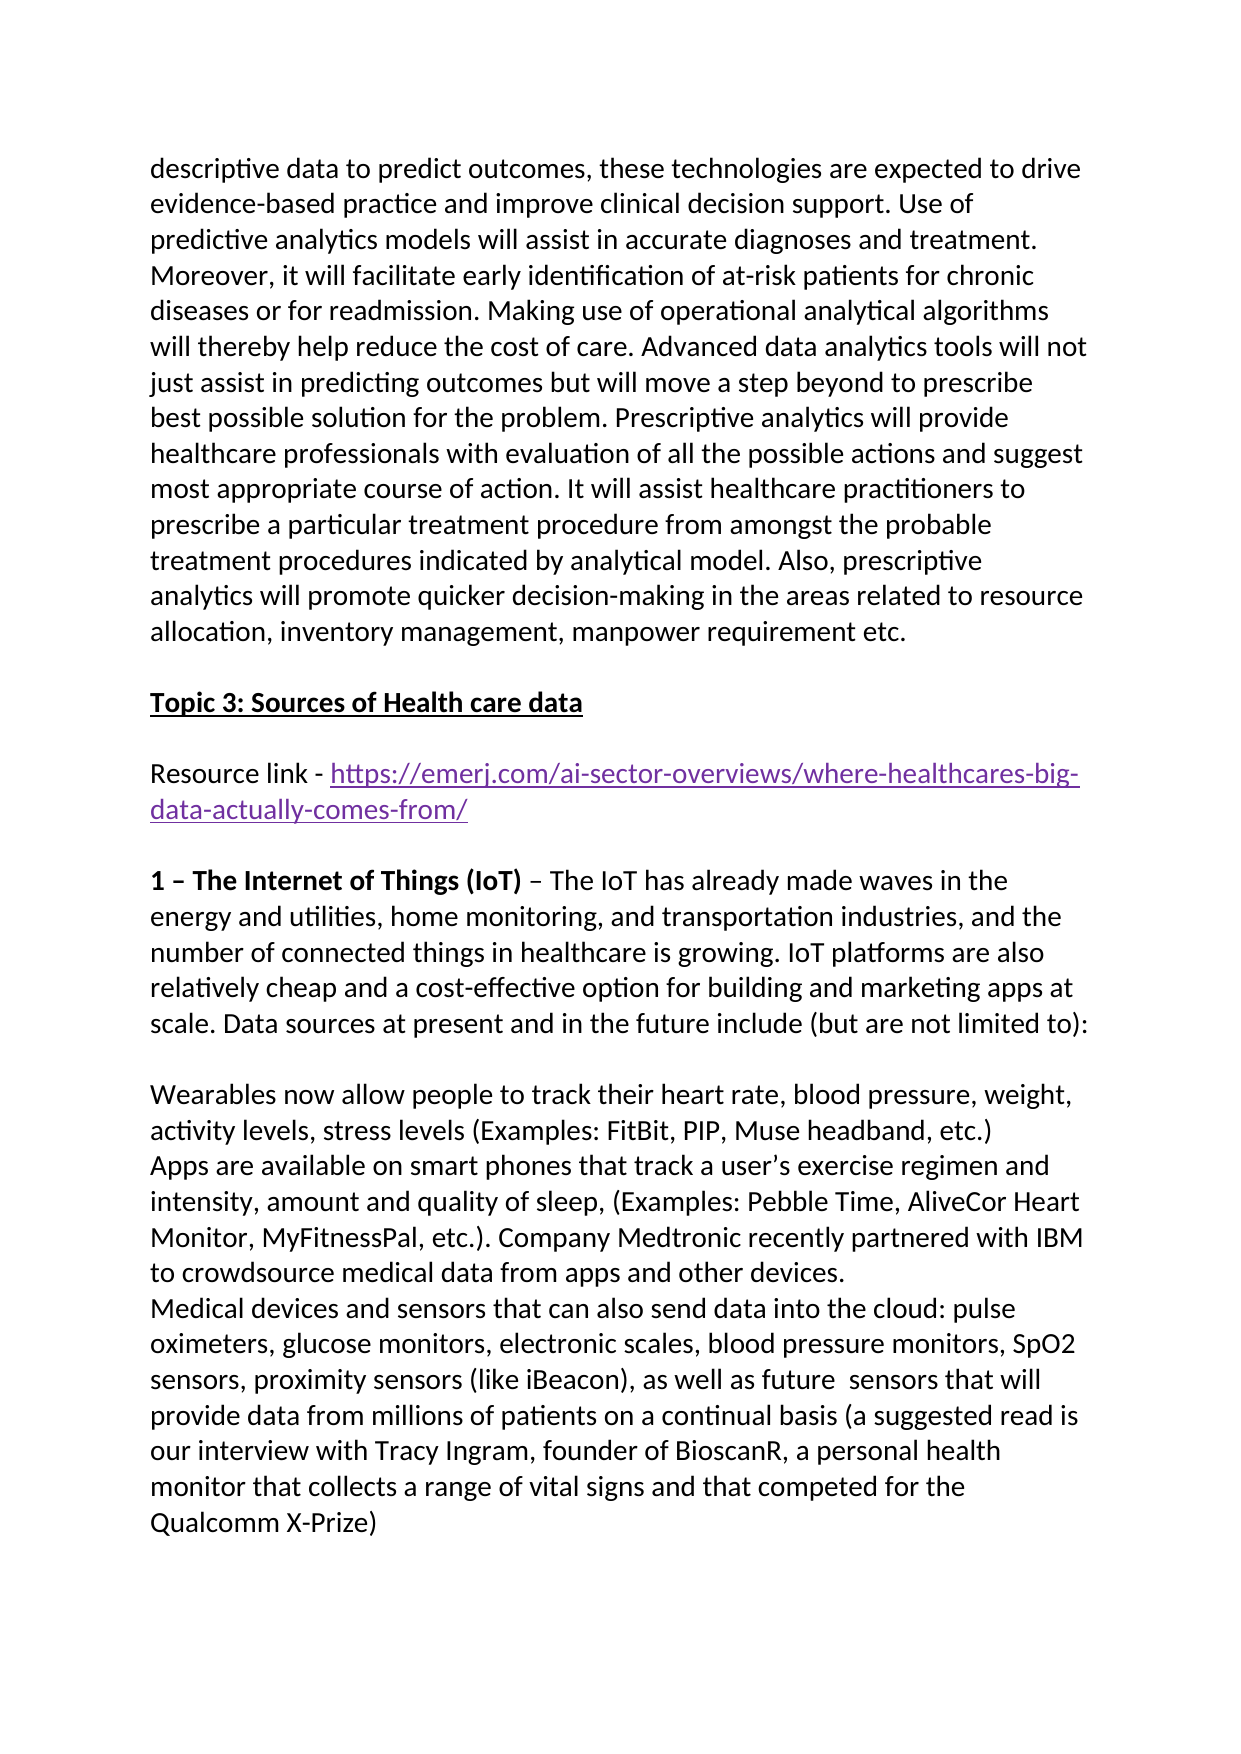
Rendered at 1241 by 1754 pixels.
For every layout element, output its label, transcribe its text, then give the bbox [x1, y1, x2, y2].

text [150, 150, 1090, 649]
text 1 – The Internet of Things (IoT) – The IoT has already made waves in the energy and utilities, home monitoring, and transportation industries, and the number of connected things in healthcare is growing. IoT platforms are also relatively cheap and a cost-effective option for building and marketing apps at scale. Data sources at present and in the future include (but are not limited to): [150, 862, 1090, 1041]
text Topic 3: Sources of Health care data [150, 684, 1090, 720]
text Resource link - https://emerj.com/ai-sector-overviews/where-healthcares-big-data-actually-comes-from/ [150, 756, 1090, 827]
text Apps are available on smart phones that track a user’s exercise regimen and intensity, amount and quality of sleep, (Examples: Pebble Time, AliveCor Heart Monitor, MyFitnessPal, etc.). Company Medtronic recently partnered with IBM to crowdsource medical data from apps and other devices. [150, 1147, 1090, 1290]
text Medical devices and sensors that can also send data into the cloud: pulse oximeters, glucose monitors, electronic scales, blood pressure monitors, SpO2 sensors, proximity sensors (like iBeacon), as well as future sensors that will provide data from millions of patients on a continual basis (a suggested read is our interview with Tracy Ingram, founder of BioscanR, a personal health monitor that collects a range of vital signs and that competed for the Qualcomm X-Prize) [150, 1290, 1090, 1539]
text Wearables now allow people to track their heart rate, blood pressure, weight, activity levels, stress levels (Examples: FitBit, PIP, Muse headband, etc.) [150, 1076, 1090, 1147]
